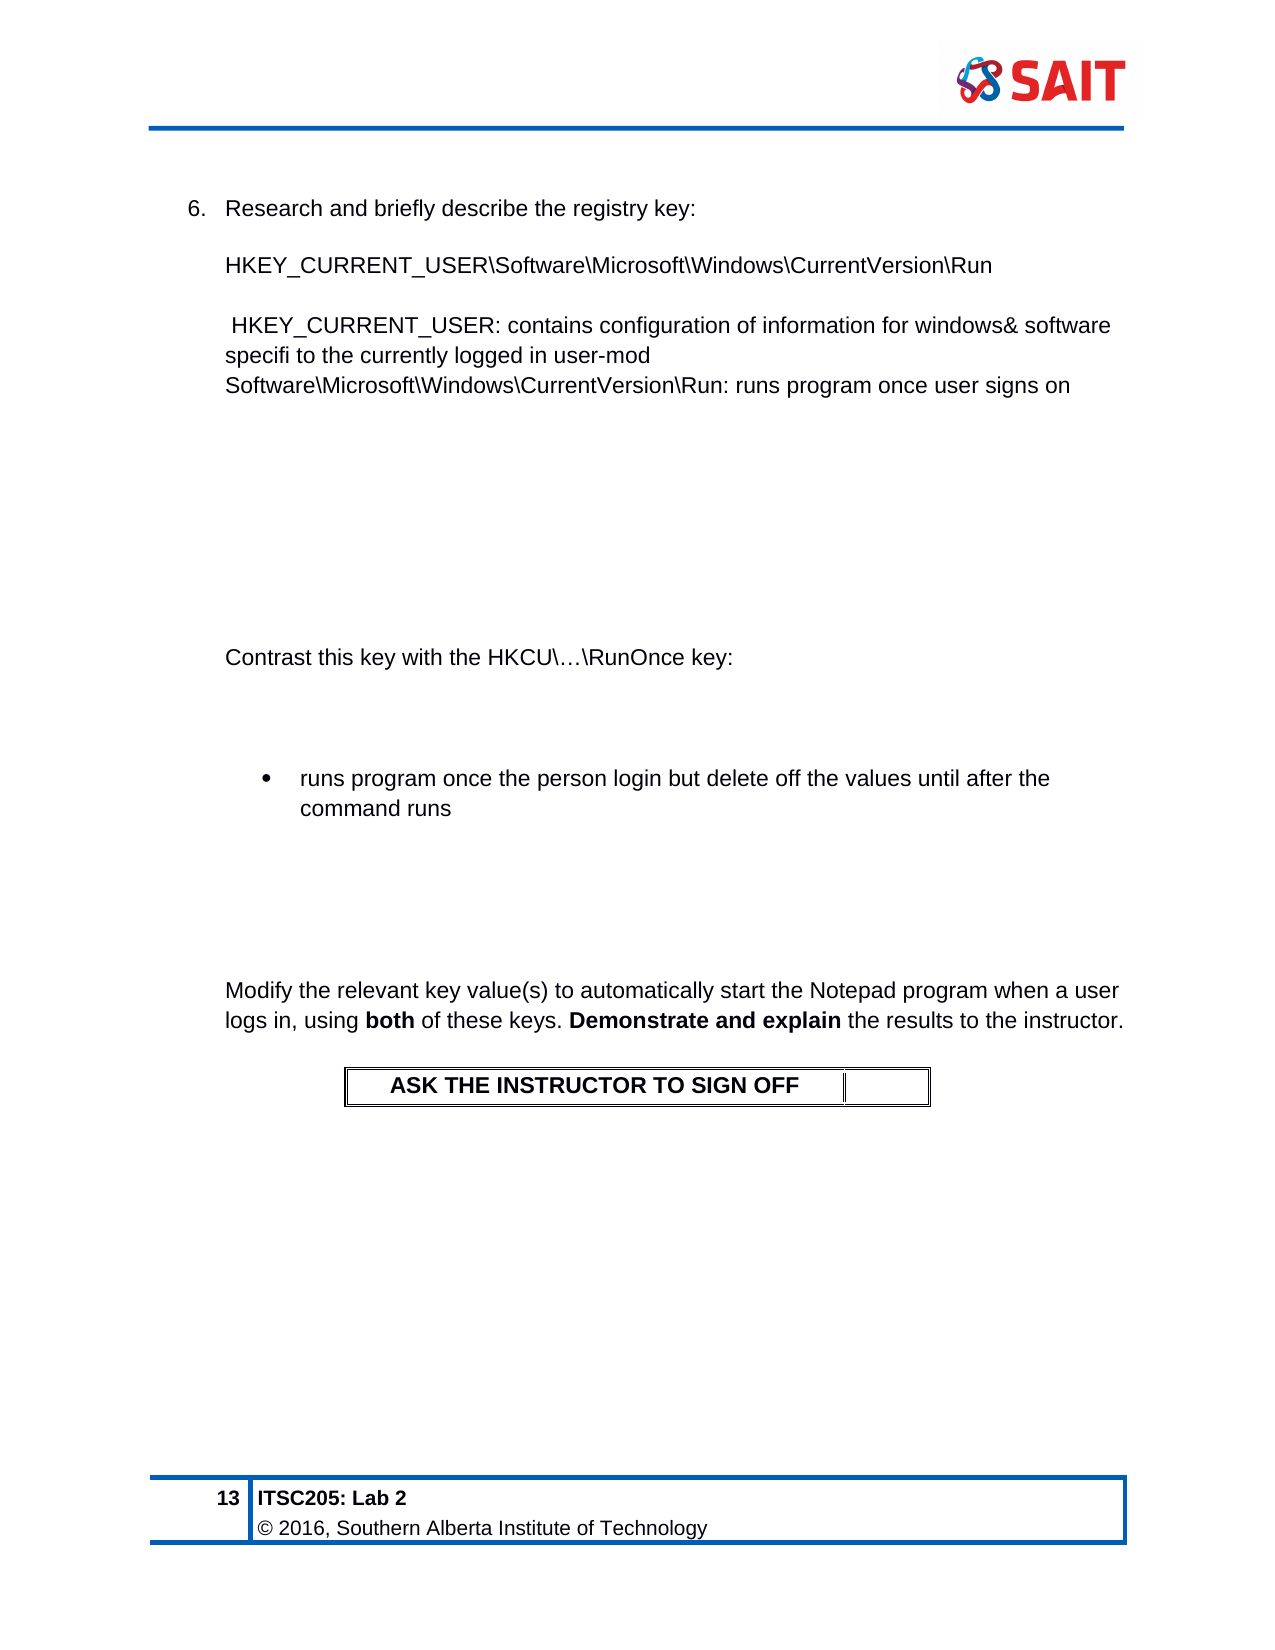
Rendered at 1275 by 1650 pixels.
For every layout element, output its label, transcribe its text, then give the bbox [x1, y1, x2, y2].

text HKEY_CURRENT_USER\Software\Microsoft\Windows\CurrentVersion\Run [225, 252, 1125, 278]
text HKEY_CURRENT_USER: contains configuration of information for windows& software specifi to the currently logged in user-mod [225, 312, 1125, 368]
text Software\Microsoft\Windows\CurrentVersion\Run: runs program once user signs on [225, 372, 1125, 399]
text Contrast this key with the HKCU\…\RunOnce key: [225, 644, 1125, 671]
text Modify the relevant key value(s) to automatically start the Notepad program when a user logs in, using both of these keys. Demonstrate and explain the results to the instructor. [225, 977, 1125, 1033]
list runs program once the person login but delete off the values until after the command runs [262, 765, 1125, 822]
list Research and briefly describe the registry key: [187, 195, 1125, 221]
picture [937, 37, 1145, 123]
table_header [845, 1070, 928, 1104]
table_header ASK THE INSTRUCTOR TO SIGN OFF [348, 1070, 844, 1104]
